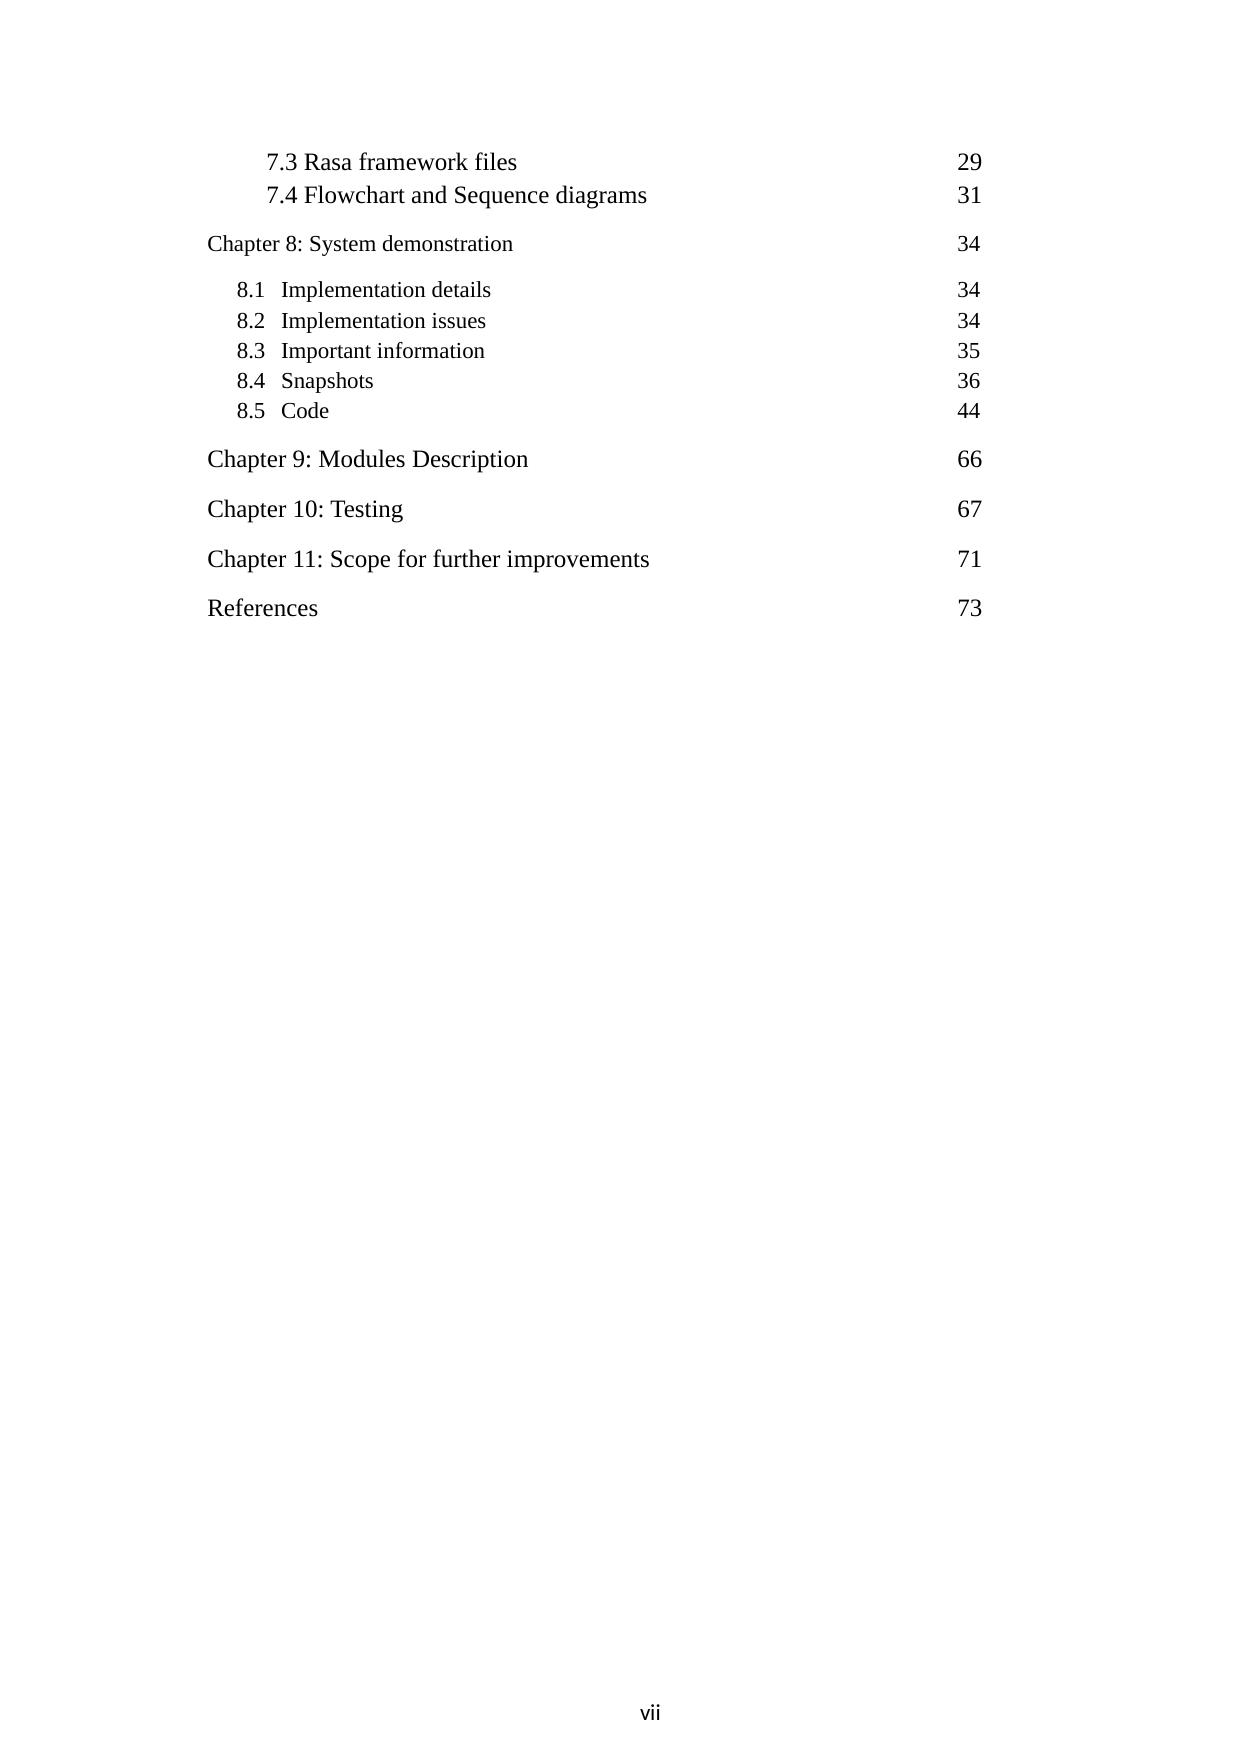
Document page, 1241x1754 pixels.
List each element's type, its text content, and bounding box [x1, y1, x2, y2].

text Chapter 11: Scope for further improvements 71 [207, 544, 1093, 572]
list Code 44 [237, 397, 1093, 424]
list Implementation issues 34 [237, 307, 1093, 333]
list Implementation details 34 [237, 277, 1093, 303]
text Chapter 10: Testing 67 [207, 494, 1093, 523]
text Chapter 9: Modules Description 66 [207, 444, 1093, 473]
text Chapter 8: System demonstration 34 [207, 230, 1093, 256]
list Flowchart and Sequence diagrams 31 [266, 180, 1093, 209]
list Rasa framework files 29 [266, 147, 1093, 176]
text References 73 [207, 593, 1093, 622]
list Snapshots 36 [237, 367, 1093, 393]
list Important information 35 [237, 337, 1093, 363]
